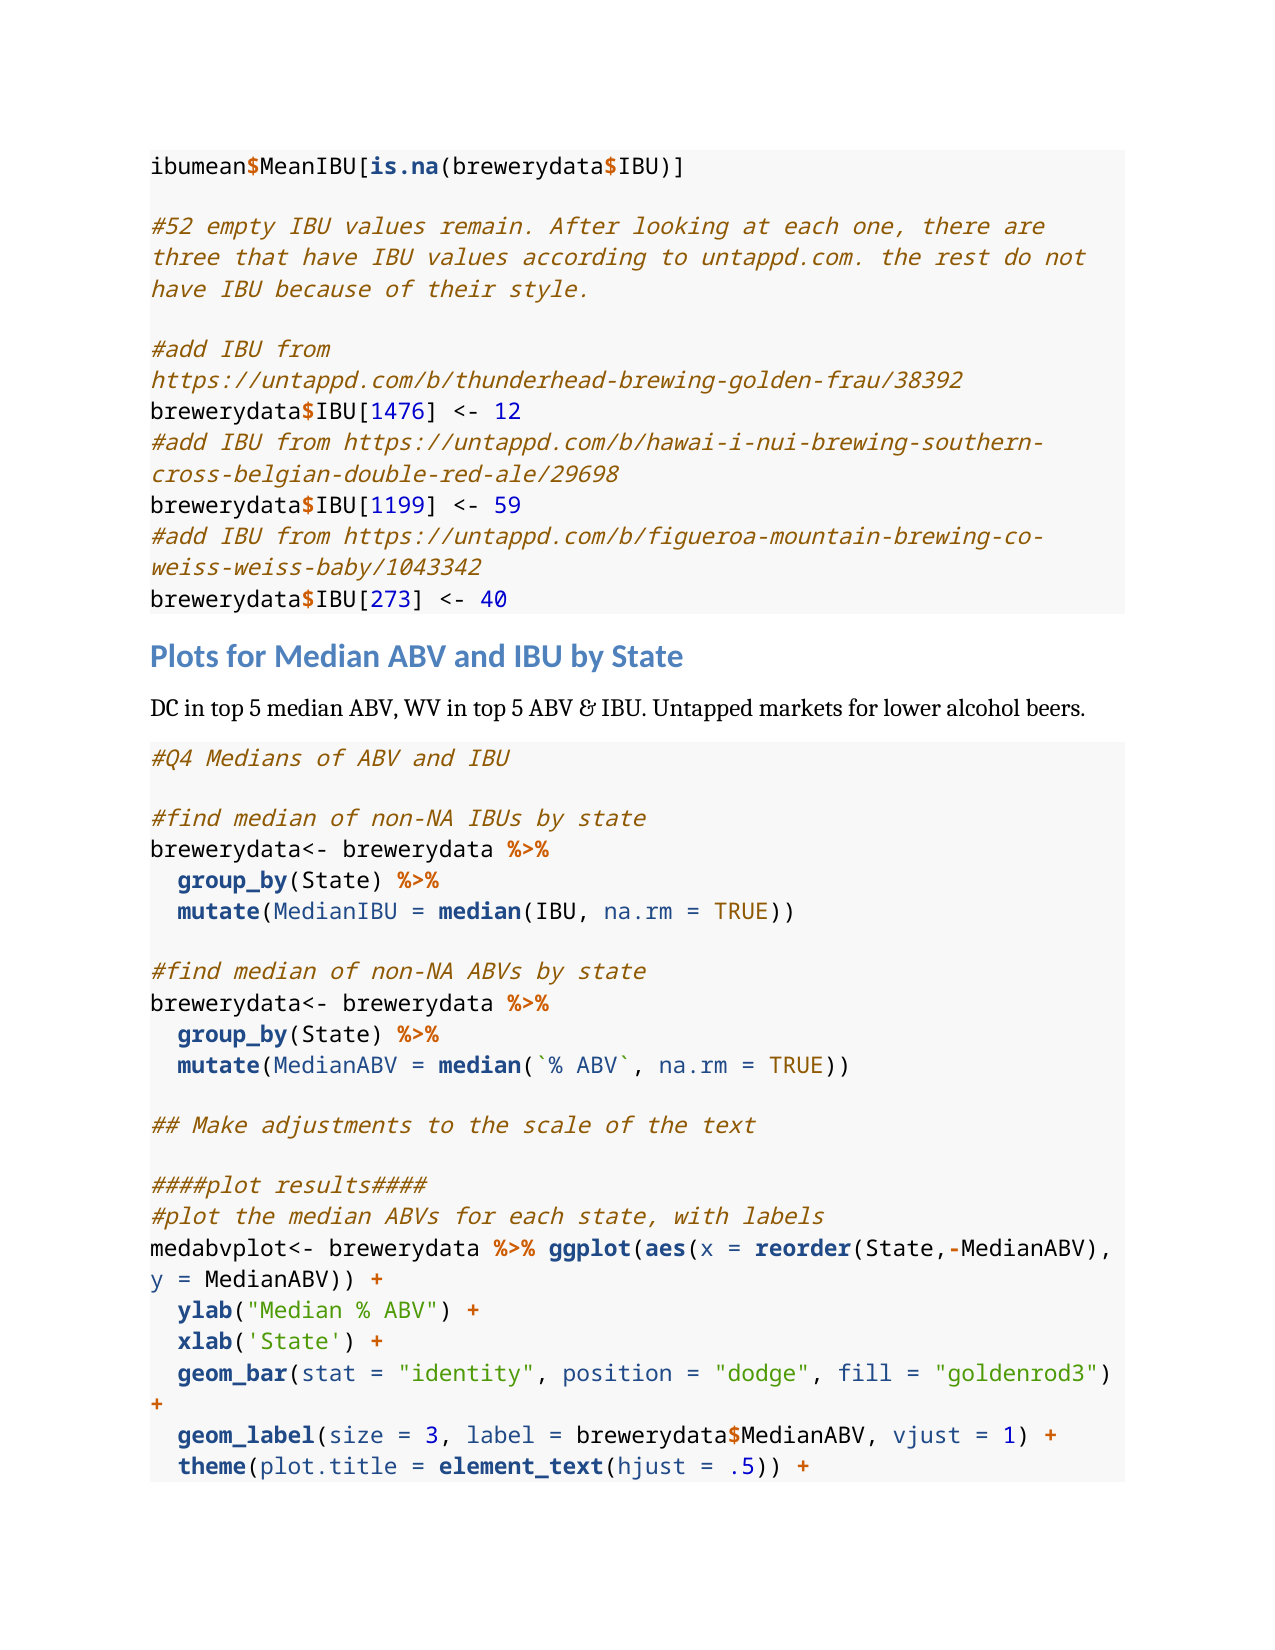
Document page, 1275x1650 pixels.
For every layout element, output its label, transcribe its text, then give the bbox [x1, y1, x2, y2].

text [150, 150, 1125, 614]
text DC in top 5 median ABV, WV in top 5 ABV & IBU. Untapped markets for lower alcohol beers. [150, 694, 1125, 723]
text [150, 742, 1125, 1482]
subtitle Plots for Median ABV and IBU by State [150, 634, 1125, 675]
